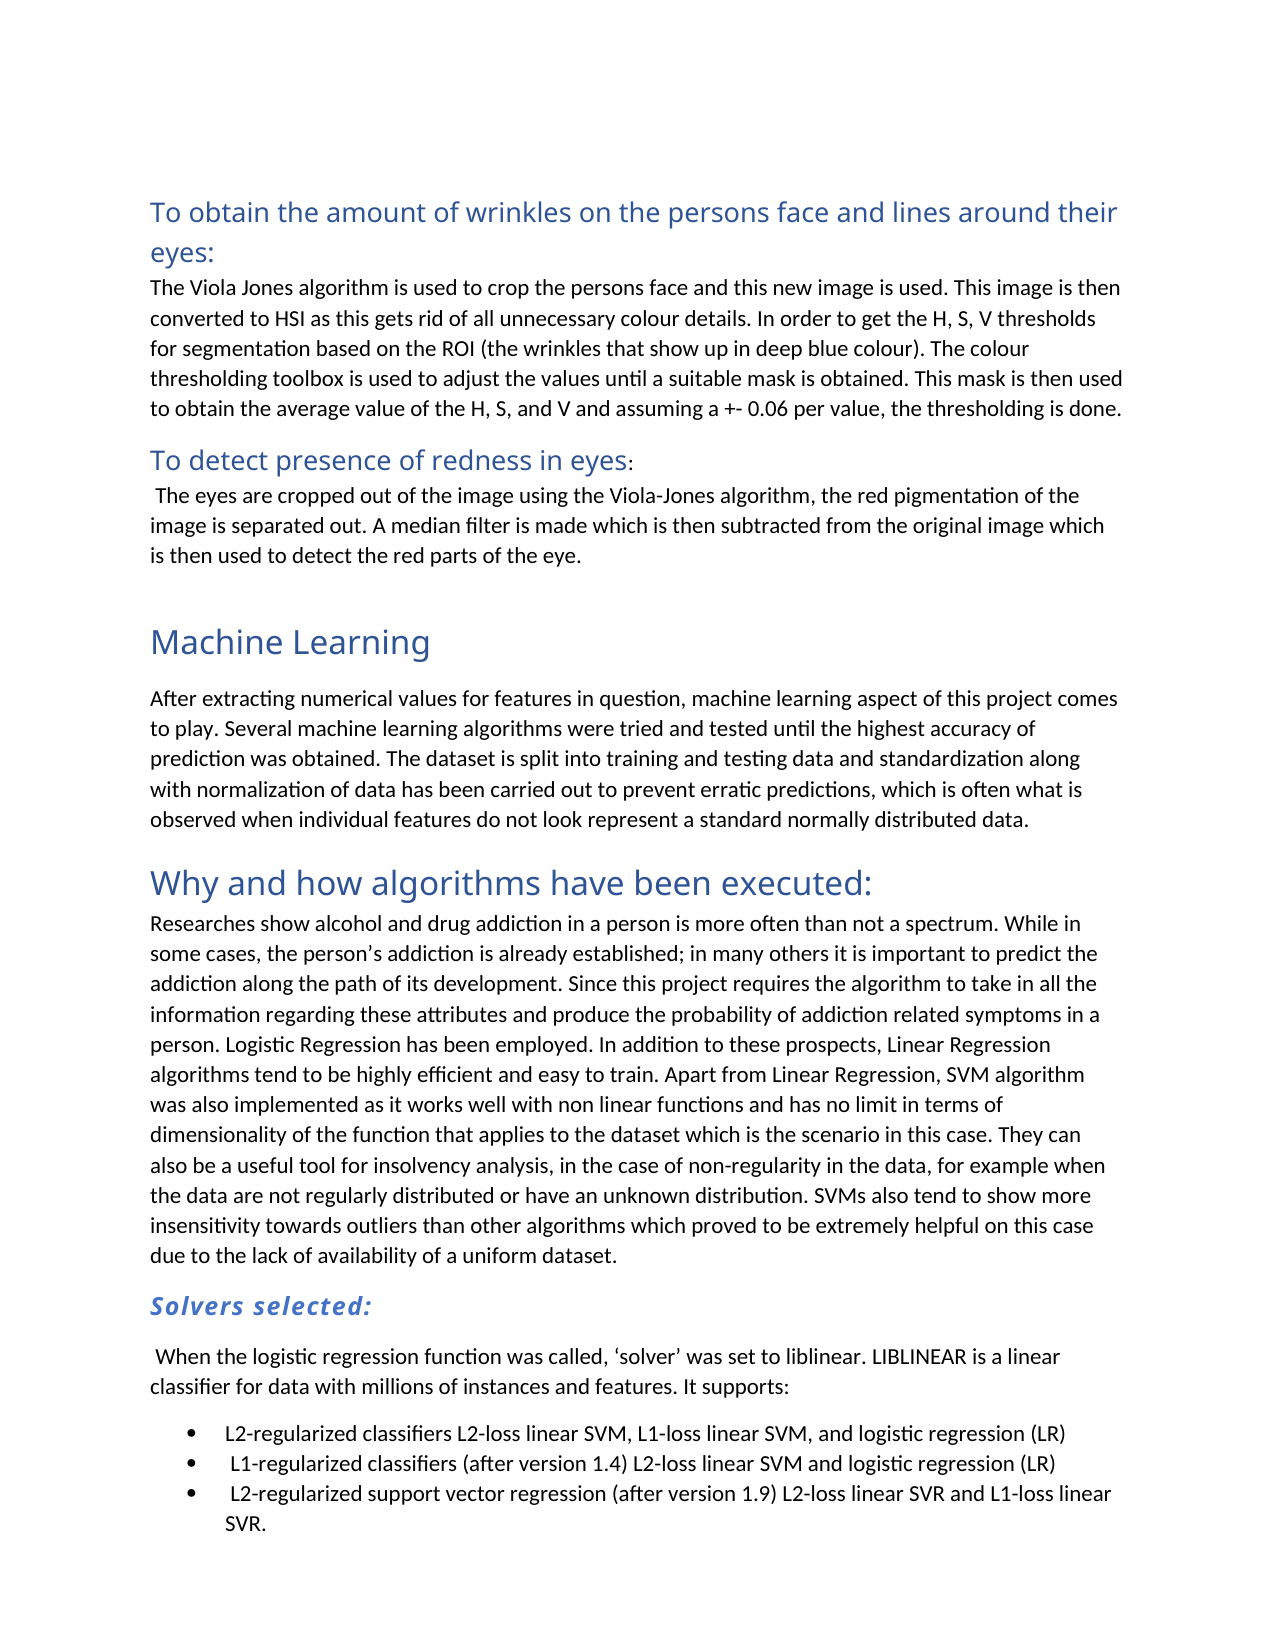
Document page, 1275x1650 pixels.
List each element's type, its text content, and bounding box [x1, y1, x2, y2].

text To detect presence of redness in eyes: [150, 441, 1125, 478]
text Researches show alcohol and drug addiction in a person is more often than not a spectrum. While in some cases, the person’s addiction is already established; in many others it is important to predict the addiction along the path of its development. Since this project requires the algorithm to take in all the information regarding these attributes and produce the probability of addiction related symptoms in a person. Logistic Regression has been employed. In addition to these prospects, Linear Regression algorithms tend to be highly efficient and easy to train. Apart from Linear Regression, SVM algorithm was also implemented as it works well with non linear functions and has no limit in terms of dimensionality of the function that applies to the dataset which is the scenario in this case. They can also be a useful tool for insolvency analysis, in the case of non-regularity in the data, for example when the data are not regularly distributed or have an unknown distribution. SVMs also tend to show more insensitivity towards outliers than other algorithms which proved to be extremely helpful on this case due to the lack of availability of a uniform dataset. [150, 909, 1125, 1269]
text The eyes are cropped out of the image using the Viola-Jones algorithm, the red pigmentation of the image is separated out. A median filter is made which is then subtracted from the original image which is then used to detect the red parts of the eye. [150, 481, 1125, 569]
text Machine Learning [150, 618, 1125, 664]
text After extracting numerical values for features in question, machine learning aspect of this project comes to play. Several machine learning algorithms were tried and tested until the highest accuracy of prediction was obtained. The dataset is split into training and testing data and standardization along with normalization of data has been carried out to prevent erratic predictions, which is often what is observed when individual features do not look represent a standard normally distributed data. [150, 684, 1125, 833]
list L2-regularized support vector regression (after version 1.9) L2-loss linear SVR and L1-loss linear SVR. [187, 1479, 1125, 1537]
list L2-regularized classifiers L2-loss linear SVM, L1-loss linear SVM, and logistic regression (LR) [187, 1419, 1125, 1447]
text When the logistic regression function was called, ‘solver’ was set to liblinear. LIBLINEAR is a linear classifier for data with millions of instances and features. It supports: [150, 1342, 1125, 1400]
subtitle Why and how algorithms have been executed: [150, 860, 1125, 906]
subtitle To obtain the amount of wrinkles on the persons face and lines around their eyes: [150, 194, 1125, 271]
text The Viola Jones algorithm is used to crop the persons face and this new image is used. This image is then converted to HSI as this gets rid of all unnecessary colour details. In order to get the H, S, V thresholds for segmentation based on the ROI (the wrinkles that show up in deep blue colour). The colour thresholding toolbox is used to adjust the values until a suitable mask is obtained. This mask is then used to obtain the average value of the H, S, and V and assuming a +- 0.06 per value, the thresholding is done. [150, 273, 1125, 422]
list L1-regularized classifiers (after version 1.4) L2-loss linear SVM and logistic regression (LR) [187, 1449, 1125, 1477]
subtitle Solvers selected: [150, 1288, 1125, 1322]
